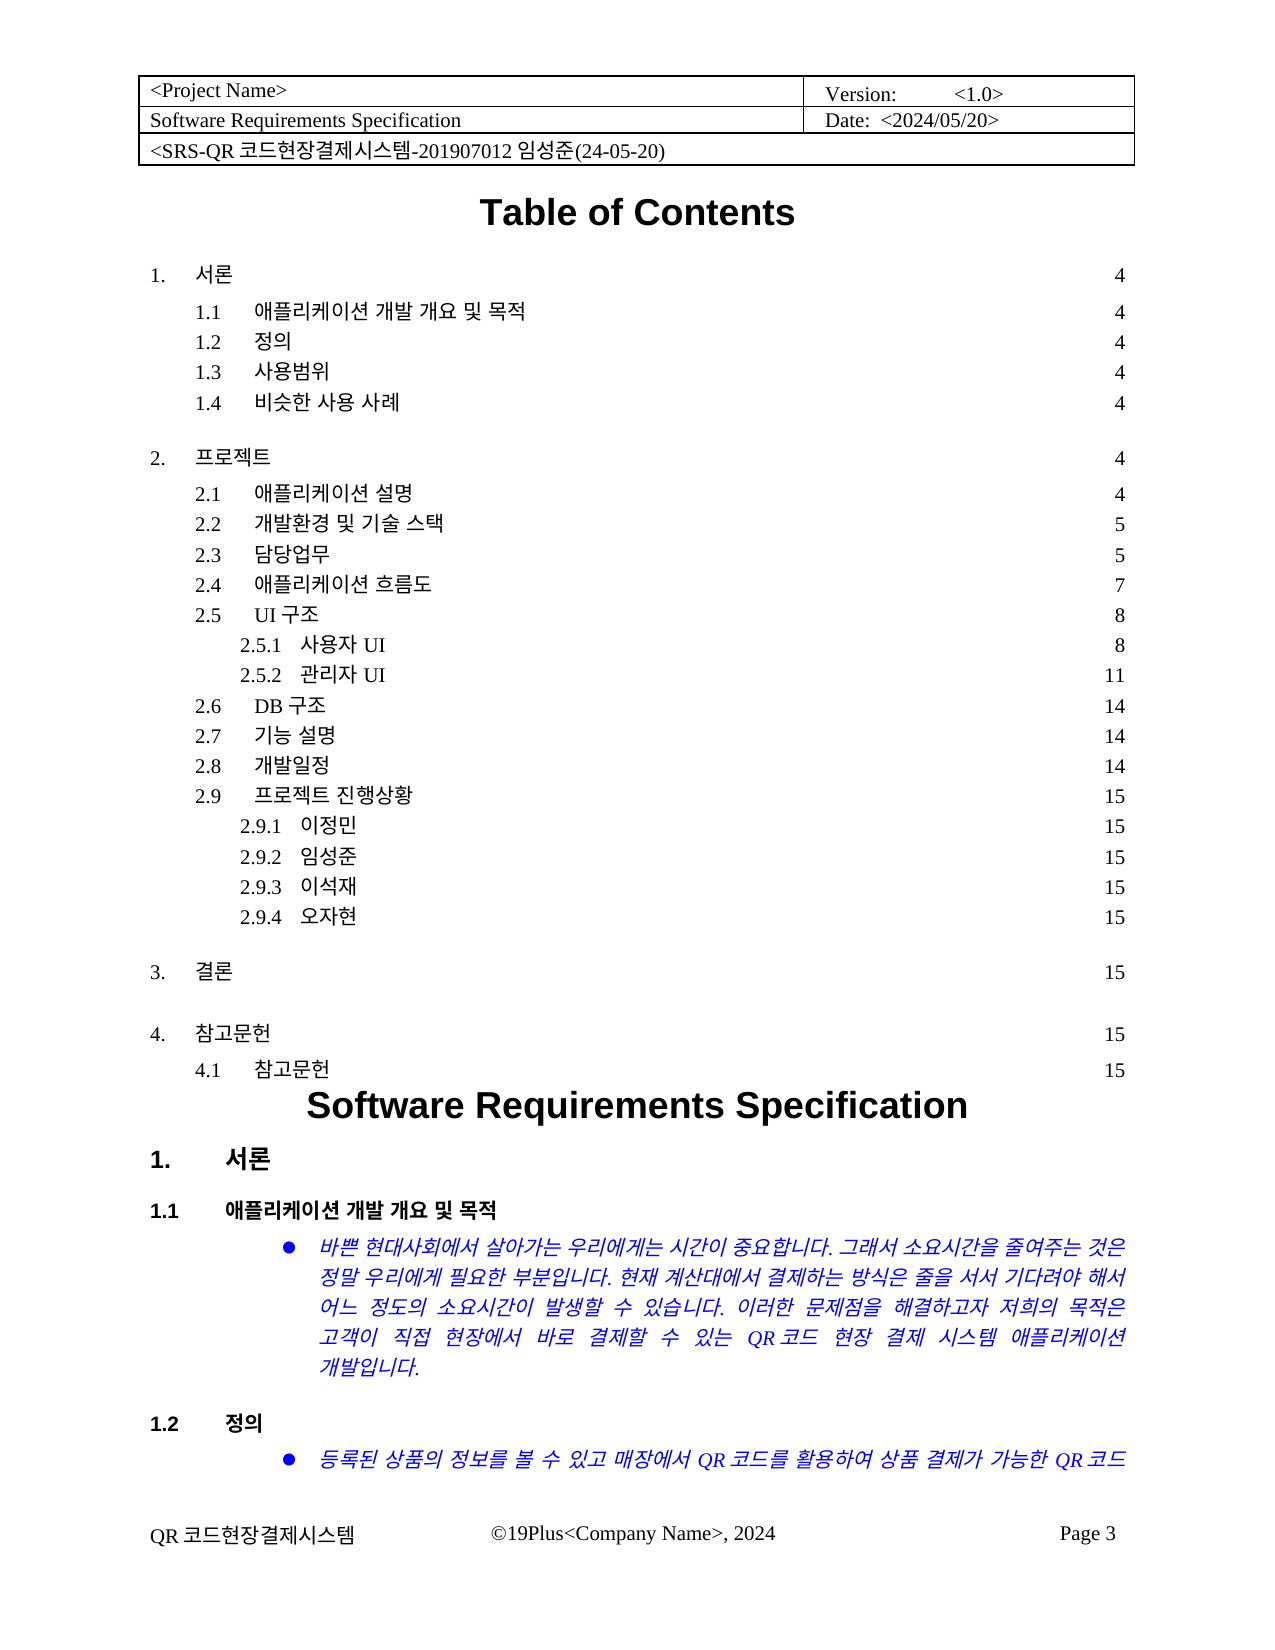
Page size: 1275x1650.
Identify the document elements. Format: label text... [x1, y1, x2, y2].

text 1. 서론 4 [150, 259, 1050, 289]
text 2.7 기능 설명 14 [195, 719, 1050, 749]
text 3. 결론 15 [150, 956, 1050, 986]
text 1.2 정의 4 [195, 325, 1050, 356]
text 2.5.1 사용자 UI 8 [240, 628, 1125, 659]
text 2.5.2 관리자 UI 11 [240, 659, 1125, 689]
text 1.4 비슷한 사용 사례 4 [195, 386, 1050, 416]
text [281, 1443, 1125, 1473]
text 2.9.2 임성준 15 [240, 840, 1125, 870]
subtitle 애플리케이션 개발 개요 및 목적 [150, 1194, 1125, 1224]
text 2.9.1 이정민 15 [240, 810, 1125, 840]
title Table of Contents [150, 191, 1125, 234]
text 2.9.3 이석재 15 [240, 870, 1125, 900]
text 2.3 담당업무 5 [195, 538, 1050, 568]
text 4.1 참고문헌 15 [195, 1053, 1050, 1084]
subtitle 서론 [150, 1139, 1125, 1176]
text 2.6 DB 구조 14 [195, 689, 1050, 719]
text 바쁜 현대사회에서 살아가는 우리에게는 시간이 중요합니다. 그래서 소요시간을 줄여주는 것은 정말 우리에게 필요한 부분입니다. 현재 계산대에서 결제하는 방식은 줄을 서서 기다려야 해서 어느 정도의 소요시간이 발생할 수 있습니다. 이러한 문제점을 해결하고자 저희의 목적은 고객이 직접 현장에서 바로 결제할 수 있는 QR코드 현장 결제 시스템 애플리케이션 개발입니다. [281, 1231, 1125, 1382]
text 2.8 개발일정 14 [195, 749, 1050, 779]
text 2. 프로젝트 4 [150, 441, 1050, 471]
text 2.2 개발환경 및 기술 스택 5 [195, 508, 1050, 538]
text 2.9 프로젝트 진행상황 15 [195, 779, 1050, 810]
text 4. 참고문헌 15 [150, 1017, 1050, 1047]
text 1.1 애플리케이션 개발 개요 및 목적 4 [195, 295, 1050, 325]
text 2.9.4 오자현 15 [240, 900, 1125, 931]
text 2.1 애플리케이션 설명 4 [195, 477, 1050, 508]
text 1.3 사용범위 4 [195, 356, 1050, 386]
text 2.5 UI 구조 8 [195, 598, 1050, 628]
text 2.4 애플리케이션 흐름도 7 [195, 568, 1050, 598]
subtitle 정의 [150, 1407, 1125, 1437]
